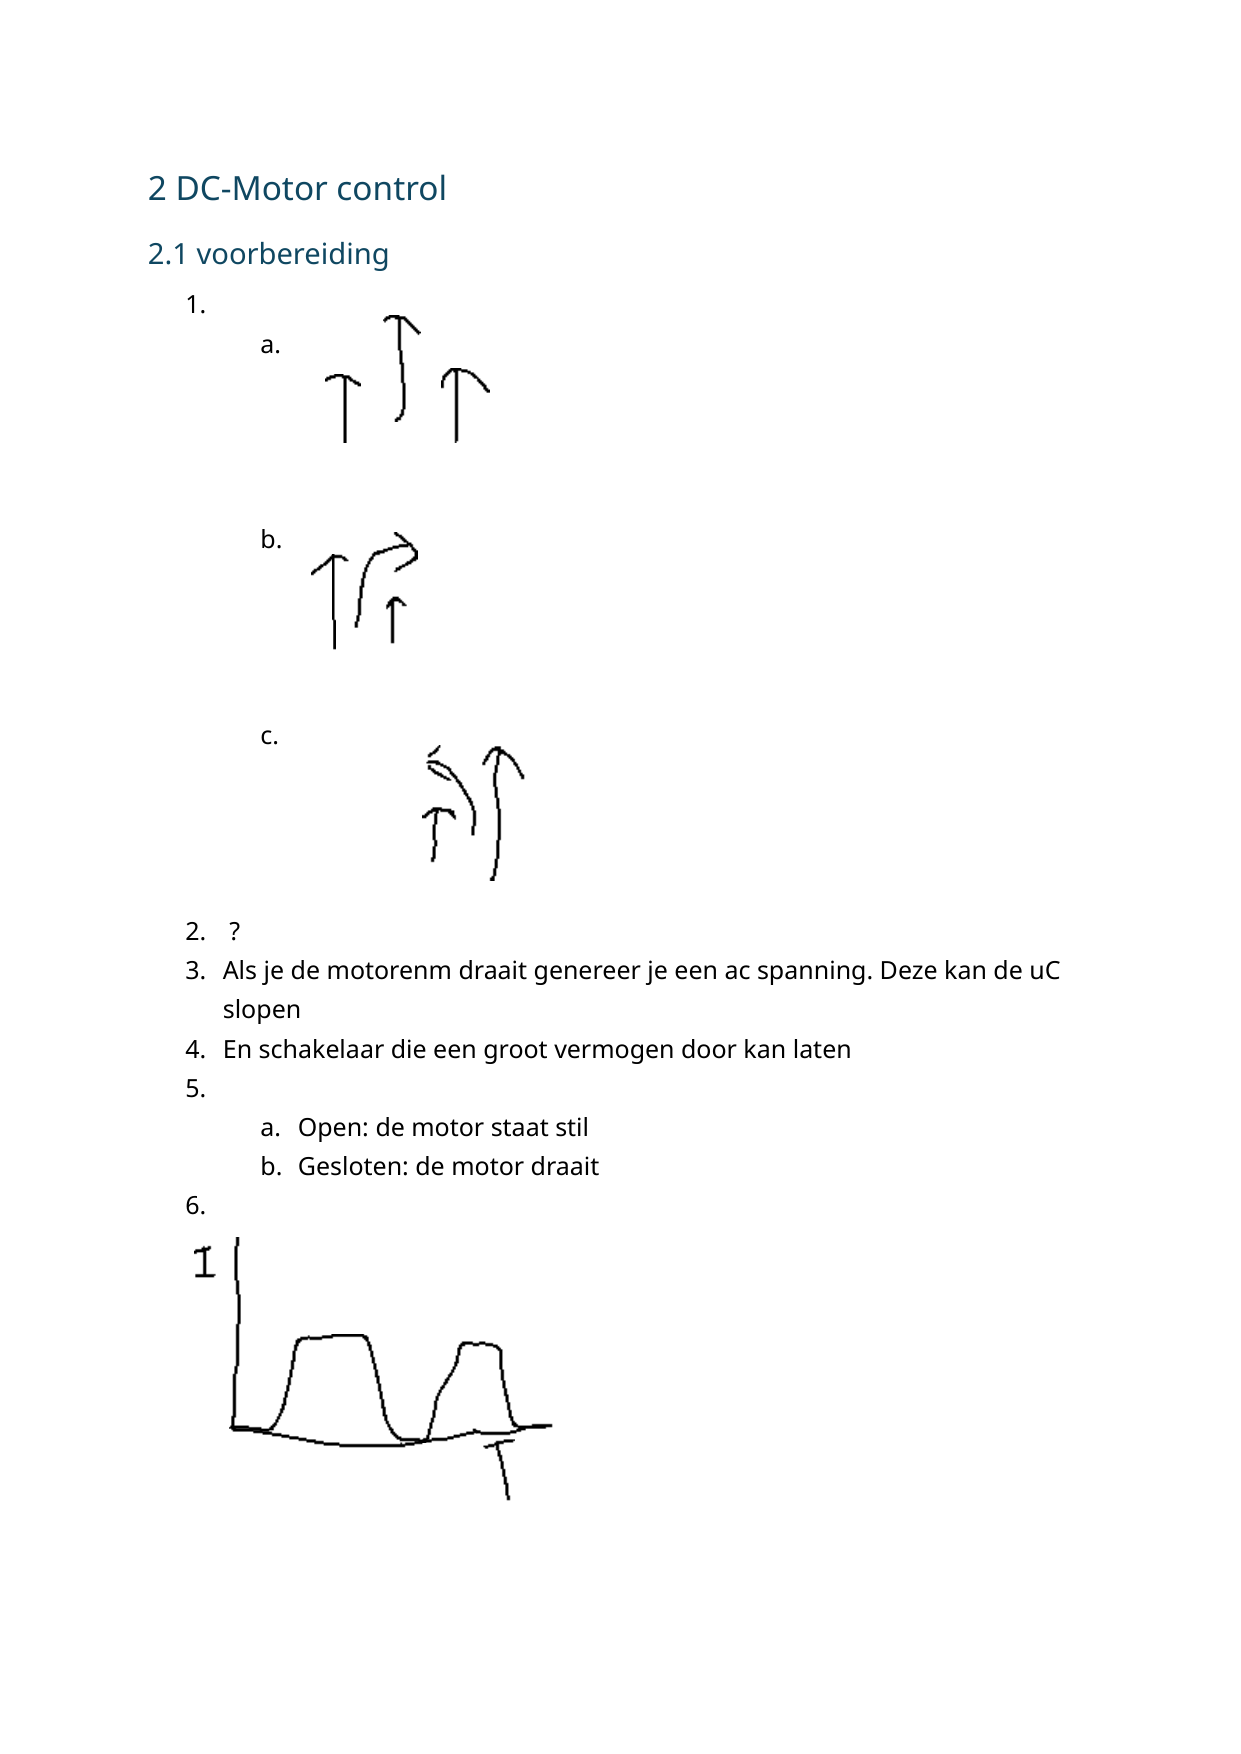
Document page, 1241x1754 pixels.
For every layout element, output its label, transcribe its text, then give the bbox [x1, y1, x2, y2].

picture [311, 532, 418, 651]
subtitle 2.1 voorbereiding [148, 233, 1093, 273]
subtitle 2 DC-Motor control [148, 164, 1093, 210]
list Als je de motorenm draait genereer je een ac spanning. Deze kan de uC slopen [185, 953, 1093, 1026]
picture [325, 374, 361, 443]
list ? [185, 914, 1093, 948]
picture [383, 315, 421, 422]
picture [194, 1237, 554, 1502]
list Gesloten: de motor draait [260, 1149, 1093, 1183]
list En schakelaar die een groot vermogen door kan laten [185, 1031, 1093, 1065]
picture [422, 745, 526, 881]
list Open: de motor staat stil [260, 1109, 1093, 1144]
picture [441, 368, 490, 443]
